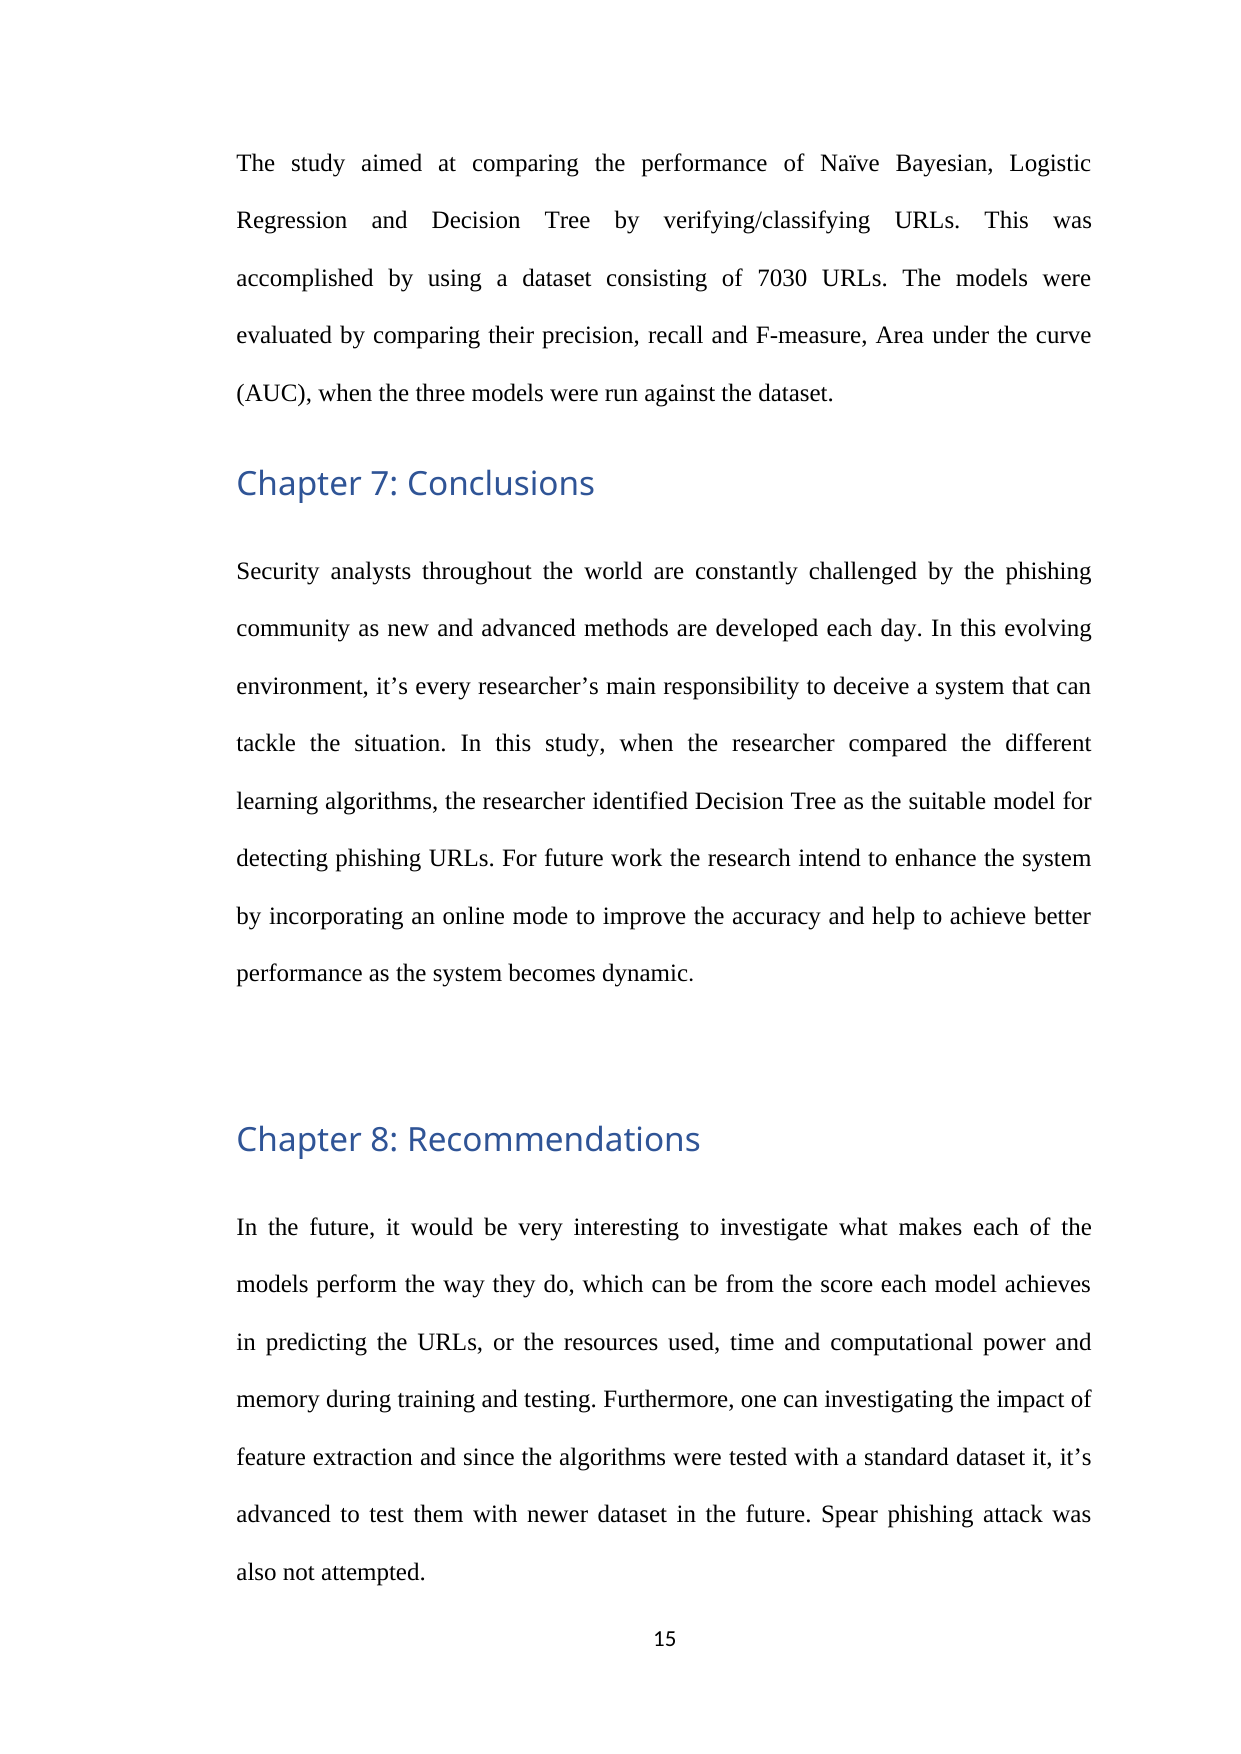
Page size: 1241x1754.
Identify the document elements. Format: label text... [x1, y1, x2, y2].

subtitle Chapter 7: Conclusions [236, 460, 1092, 506]
text In the future, it would be very interesting to investigate what makes each of the models perform the way they do, which can be from the score each model achieves in predicting the URLs, or the resources used, time and computational power and memory during training and testing. Furthermore, one can investigating the impact of feature extraction and since the algorithms were tested with a standard dataset it, it’s advanced to test them with newer dataset in the future. Spear phishing attack was also not attempted. [236, 1212, 1092, 1585]
subtitle Chapter 8: Recommendations [236, 1116, 1092, 1161]
text The study aimed at comparing the performance of Naïve Bayesian, Logistic Regression and Decision Tree by verifying/classifying URLs. This was accomplished by using a dataset consisting of 7030 URLs. The models were evaluated by comparing their precision, recall and F-measure, Area under the curve (AUC), when the three models were run against the dataset. [236, 148, 1092, 406]
text Security analysts throughout the world are constantly challenged by the phishing community as new and advanced methods are developed each day. In this evolving environment, it’s every researcher’s main responsibility to deceive a system that can tackle the situation. In this study, when the researcher compared the different learning algorithms, the researcher identified Decision Tree as the suitable model for detecting phishing URLs. For future work the research intend to enhance the system by incorporating an online mode to improve the accuracy and help to achieve better performance as the system becomes dynamic. [236, 556, 1092, 988]
